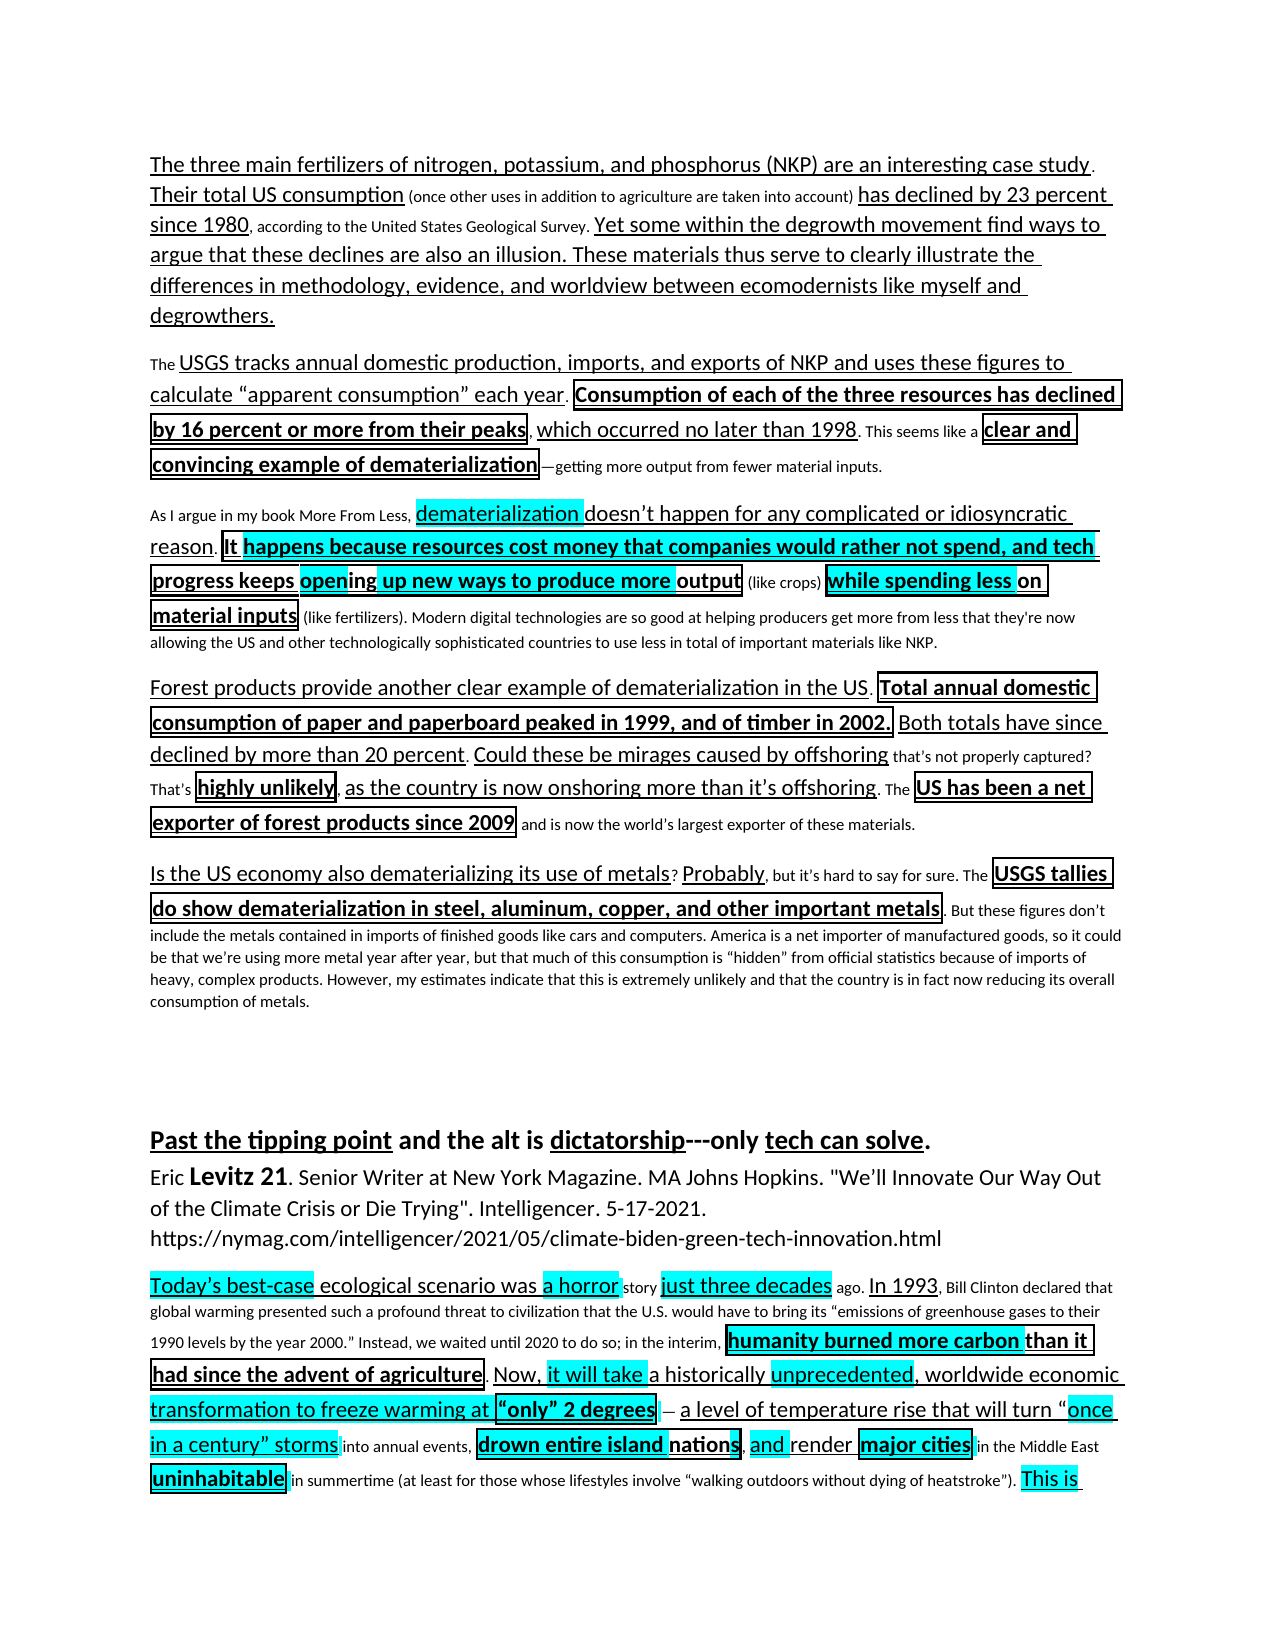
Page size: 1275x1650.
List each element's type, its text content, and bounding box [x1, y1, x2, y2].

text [150, 1271, 1125, 1494]
subtitle Past the tipping point and the alt is dictatorship---only tech can solve. [150, 1123, 1125, 1156]
text As I argue in my book More From Less, dematerialization doesn’t happen for any complicated or idiosyncratic reason. It happens because resources cost money that companies would rather not spend, and tech progress keeps opening up new ways to produce more output (like crops) while spending less on material inputs (like fertilizers). Modern digital technologies are so good at helping producers get more from less that they're now allowing the US and other technologically sophisticated countries to use less in total of important materials like NKP. [150, 499, 1125, 653]
text Forest products provide another clear example of dematerialization in the US. Total annual domestic consumption of paper and paperboard peaked in 1999, and of timber in 2002. Both totals have since declined by more than 20 percent. Could these be mirages caused by offshoring that’s not properly captured? That’s highly unlikely, as the country is now onshoring more than it’s offshoring. The US has been a net exporter of forest products since 2009 and is now the world’s largest exporter of these materials. [150, 671, 1125, 838]
text The three main fertilizers of nitrogen, potassium, and phosphorus (NKP) are an interesting case study. Their total US consumption (once other uses in addition to agriculture are taken into account) has declined by 23 percent since 1980, according to the United States Geological Survey. Yet some within the degrowth movement find ways to argue that these declines are also an illusion. These materials thus serve to clearly illustrate the differences in methodology, evidence, and worldview between ecomodernists like myself and degrowthers. [150, 150, 1125, 329]
text Is the US economy also dematerializing its use of metals? Probably, but it’s hard to say for sure. The USGS tallies do show dematerialization in steel, aluminum, copper, and other important metals. But these figures don’t include the metals contained in imports of finished goods like cars and computers. America is a net importer of manufactured goods, so it could be that we’re using more metal year after year, but that much of this consumption is “hidden” from official statistics because of imports of heavy, complex products. However, my estimates indicate that this is extremely unlikely and that the country is in fact now reducing its overall consumption of metals. [150, 857, 1125, 1011]
text The USGS tracks annual domestic production, imports, and exports of NKP and uses these figures to calculate “apparent consumption” each year. Consumption of each of the three resources has declined by 16 percent or more from their peaks, which occurred no later than 1998. This seems like a clear and convincing example of dematerialization—getting more output from fewer material inputs. [150, 348, 1125, 480]
text Eric Levitz 21. Senior Writer at New York Magazine. MA Johns Hopkins. "We’ll Innovate Our Way Out of the Climate Crisis or Die Trying". Intelligencer. 5-17-2021. https://nymag.com/intelligencer/2021/05/climate-biden-green-tech-innovation.html [150, 1159, 1125, 1252]
